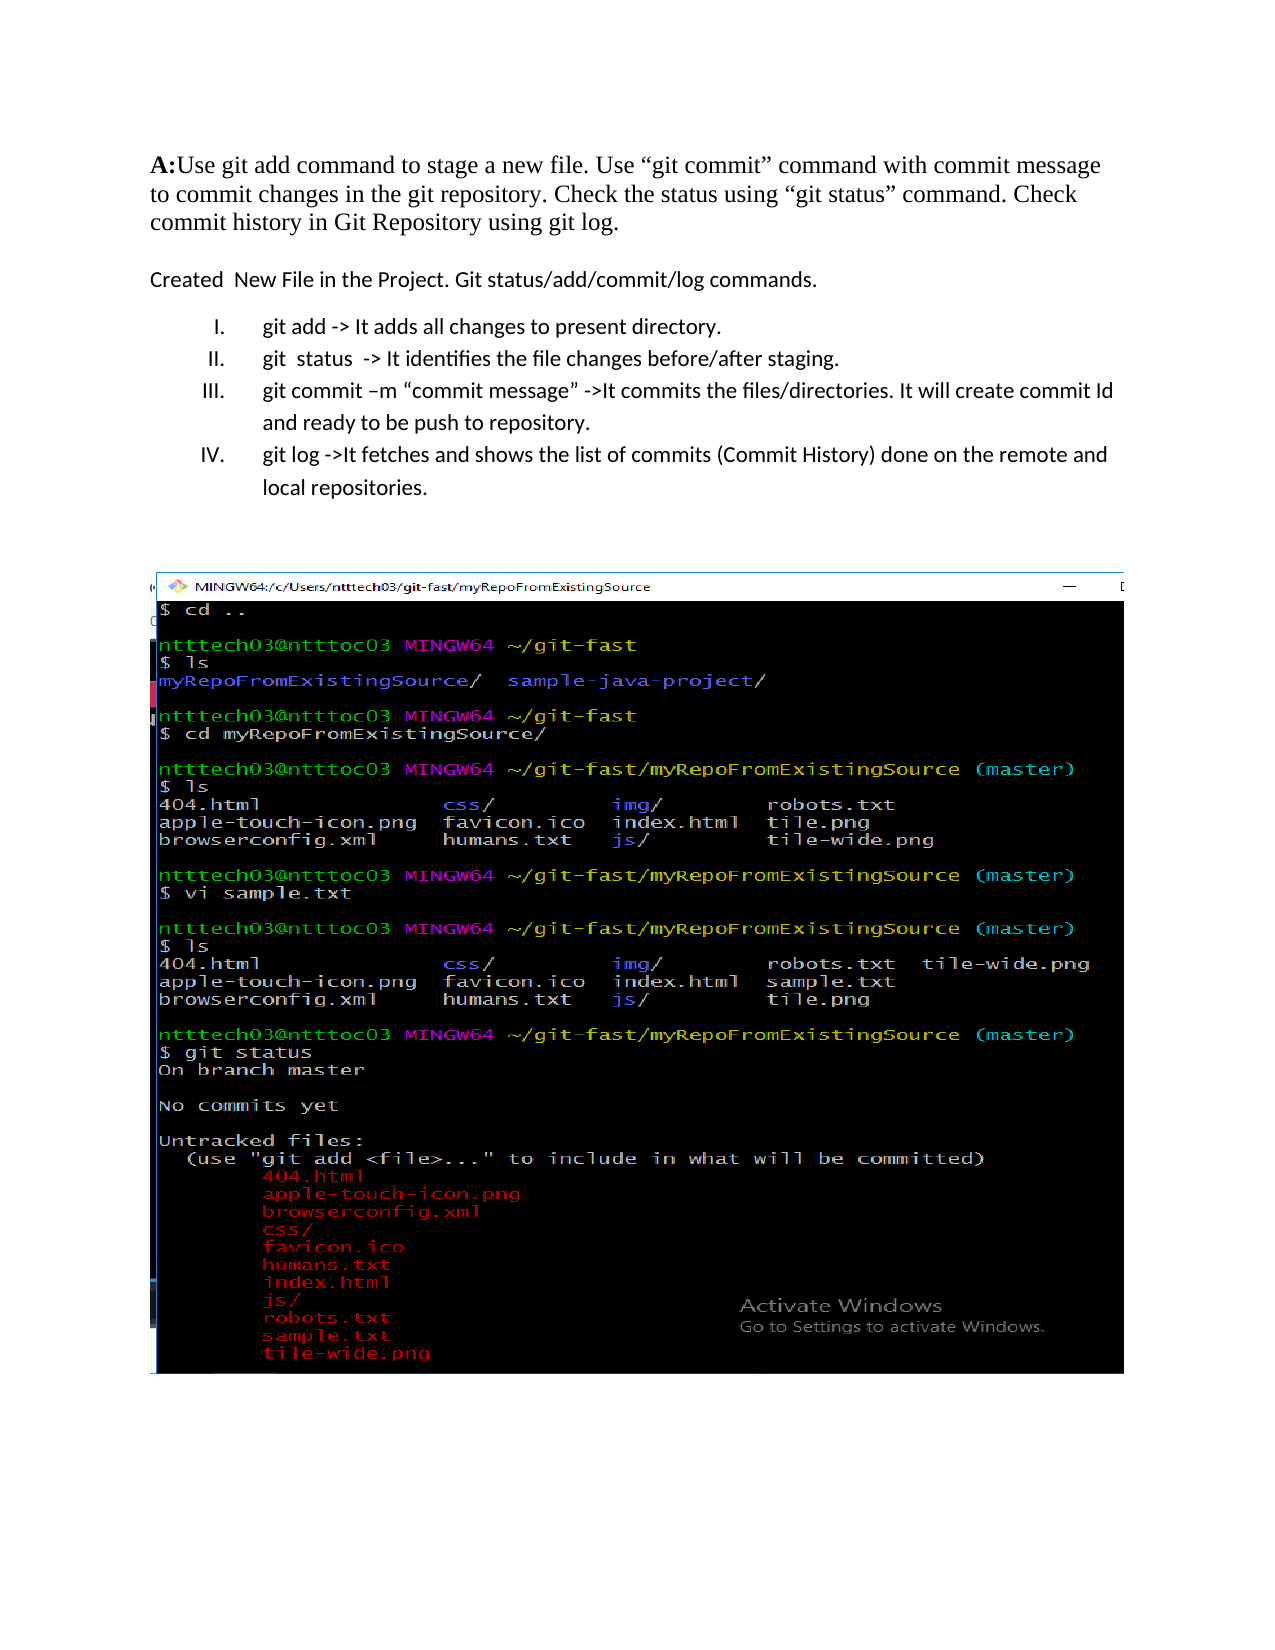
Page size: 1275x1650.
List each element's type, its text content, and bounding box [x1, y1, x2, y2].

list git add -> It adds all changes to present directory. [225, 312, 1125, 340]
list git log ->It fetches and shows the list of commits (Commit History) done on the remote and local repositories. [225, 441, 1125, 501]
text Created New File in the Project. Git status/add/commit/log commands. [150, 265, 1125, 293]
list git commit –m “commit message” ->It commits the files/directories. It will create commit Id and ready to be push to repository. [225, 376, 1125, 436]
text A:Use git add command to stage a new file. Use “git commit” command with commit message to commit changes in the git repository. Check the status using “git status” command. Check commit history in Git Repository using git log. [150, 150, 1125, 236]
picture [150, 572, 1124, 1374]
list git status -> It identifies the file changes before/after staging. [225, 344, 1125, 372]
